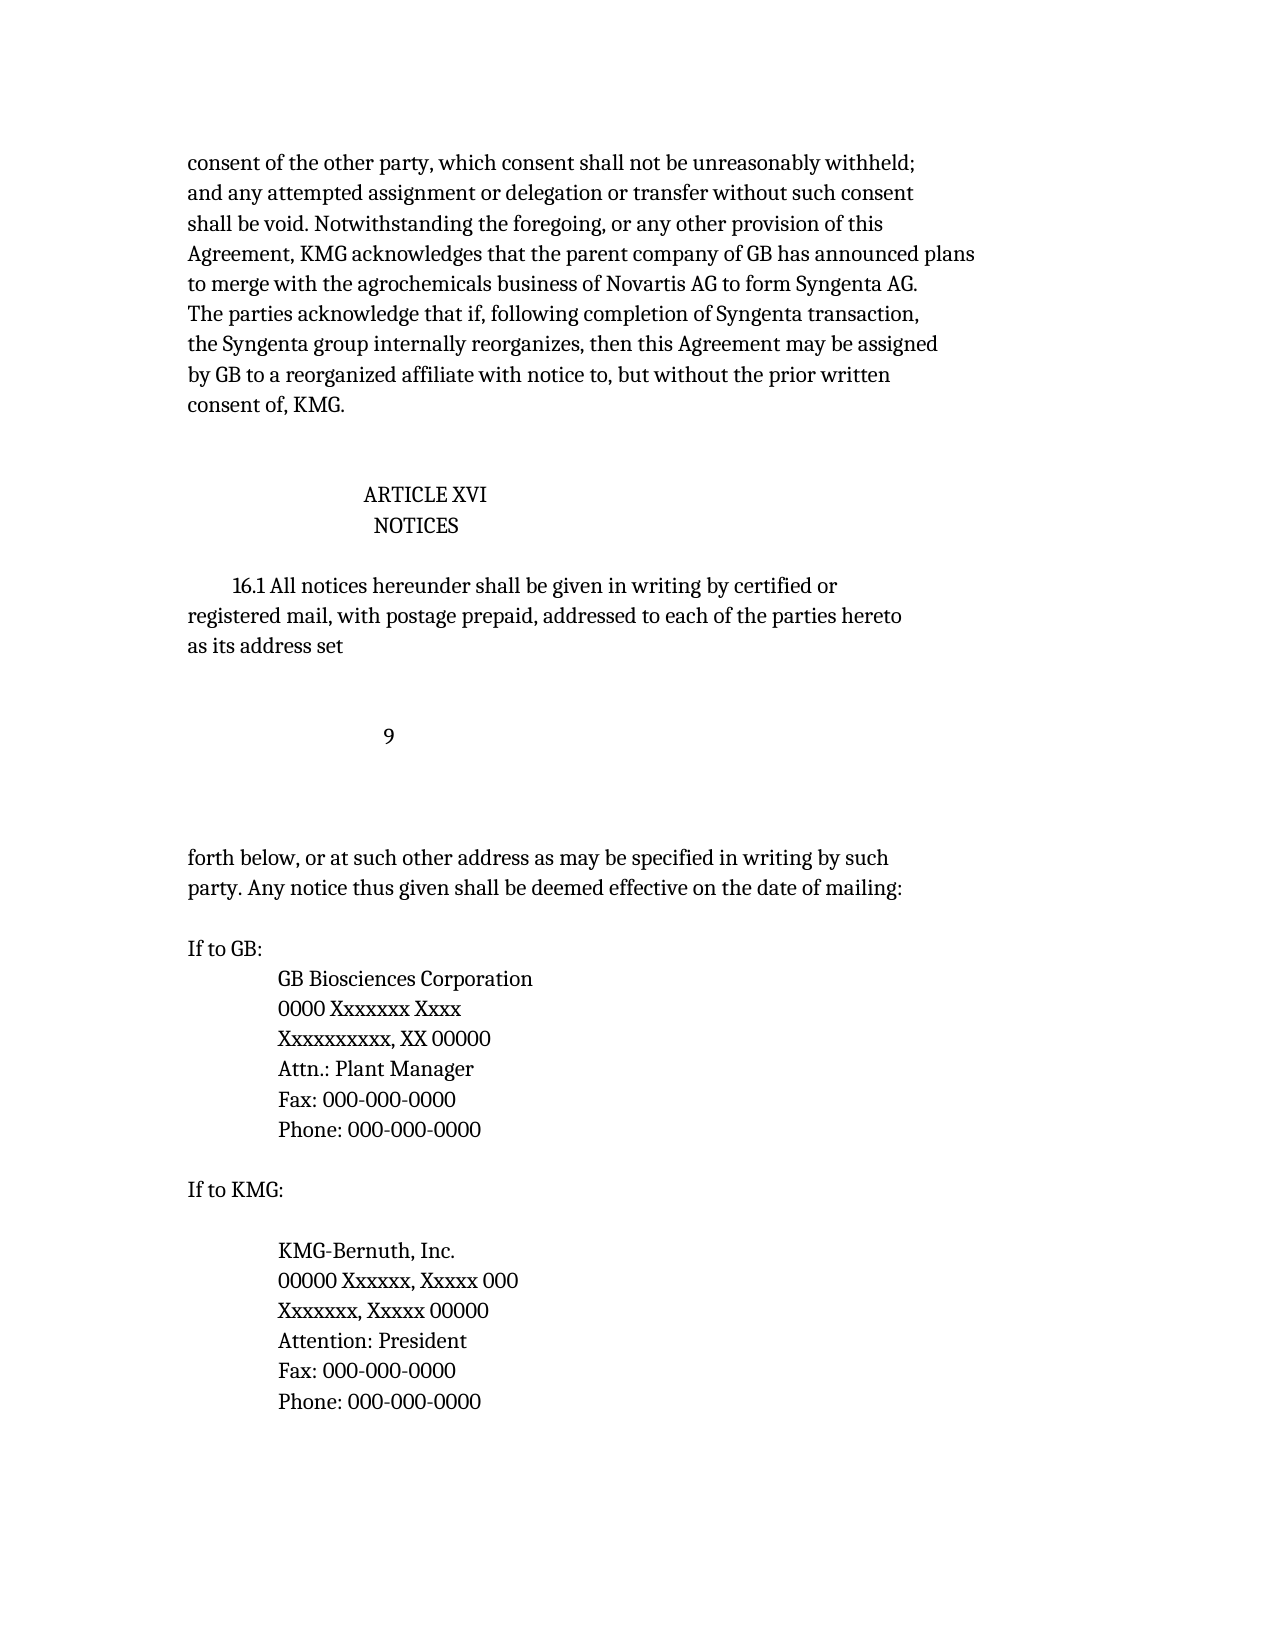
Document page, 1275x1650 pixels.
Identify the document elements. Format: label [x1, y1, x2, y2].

text [187, 150, 1087, 1475]
